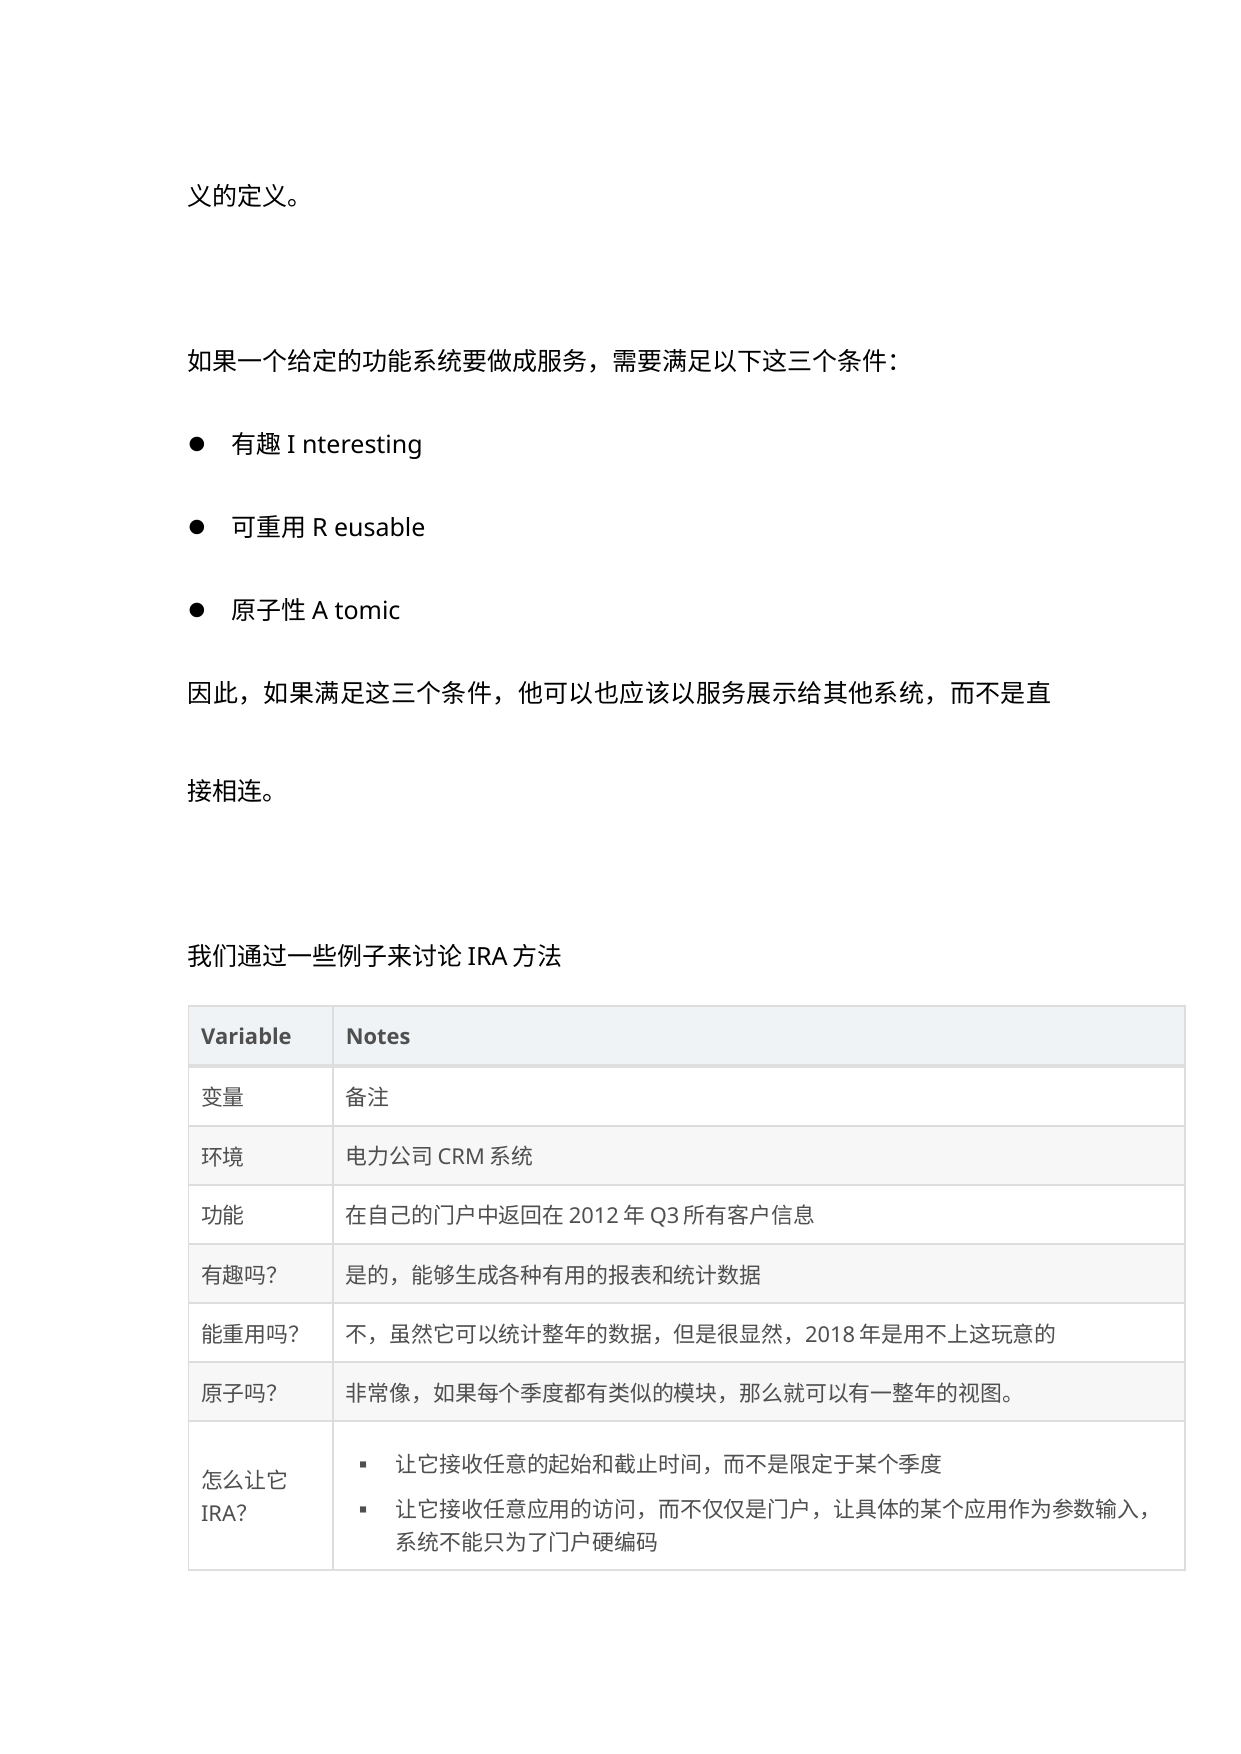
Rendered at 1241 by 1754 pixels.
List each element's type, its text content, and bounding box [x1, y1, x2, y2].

table_cell 有趣吗？ [189, 1245, 332, 1302]
table_cell 原子吗？ [189, 1363, 332, 1420]
table_cell 环境 [189, 1127, 332, 1184]
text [187, 162, 1053, 227]
table_cell 非常像，如果每个季度都有类似的模块，那么就可以有一整年的视图。 [334, 1363, 1184, 1420]
list 可重用 R eusable [187, 493, 1053, 558]
table_cell 怎么让它IRA？ [189, 1422, 332, 1569]
table_cell 变量 [189, 1068, 332, 1125]
table_cell 功能 [189, 1186, 332, 1243]
table_header Notes [334, 1007, 1184, 1064]
table_cell 是的，能够生成各种有用的报表和统计数据 [334, 1245, 1184, 1302]
text 如果一个给定的功能系统要做成服务，需要满足以下这三个条件： [187, 327, 1053, 392]
list 原子性 A tomic [187, 576, 1053, 641]
table_cell 让它接收任意的起始和截止时间，而不是限定于某个季度 让它接收任意应用的访问，而不仅仅是门户，让具体的某个应用作为参数输入，系统不能只为了门户硬编码 [334, 1422, 1184, 1569]
text 我们通过一些例子来讨论IRA方法 [187, 922, 1053, 987]
list 有趣 I nteresting [187, 410, 1053, 475]
table_cell 备注 [334, 1068, 1184, 1125]
table_header Variable [189, 1007, 332, 1064]
table_cell 能重用吗？ [189, 1304, 332, 1361]
table_cell 电力公司CRM系统 [334, 1127, 1184, 1184]
text 因此，如果满足这三个条件，他可以也应该以服务展示给其他系统，而不是直接相连。 [187, 659, 1053, 822]
table_cell 不，虽然它可以统计整年的数据，但是很显然，2018年是用不上这玩意的 [334, 1304, 1184, 1361]
table_cell 在自己的门户中返回在2012年Q3所有客户信息 [334, 1186, 1184, 1243]
